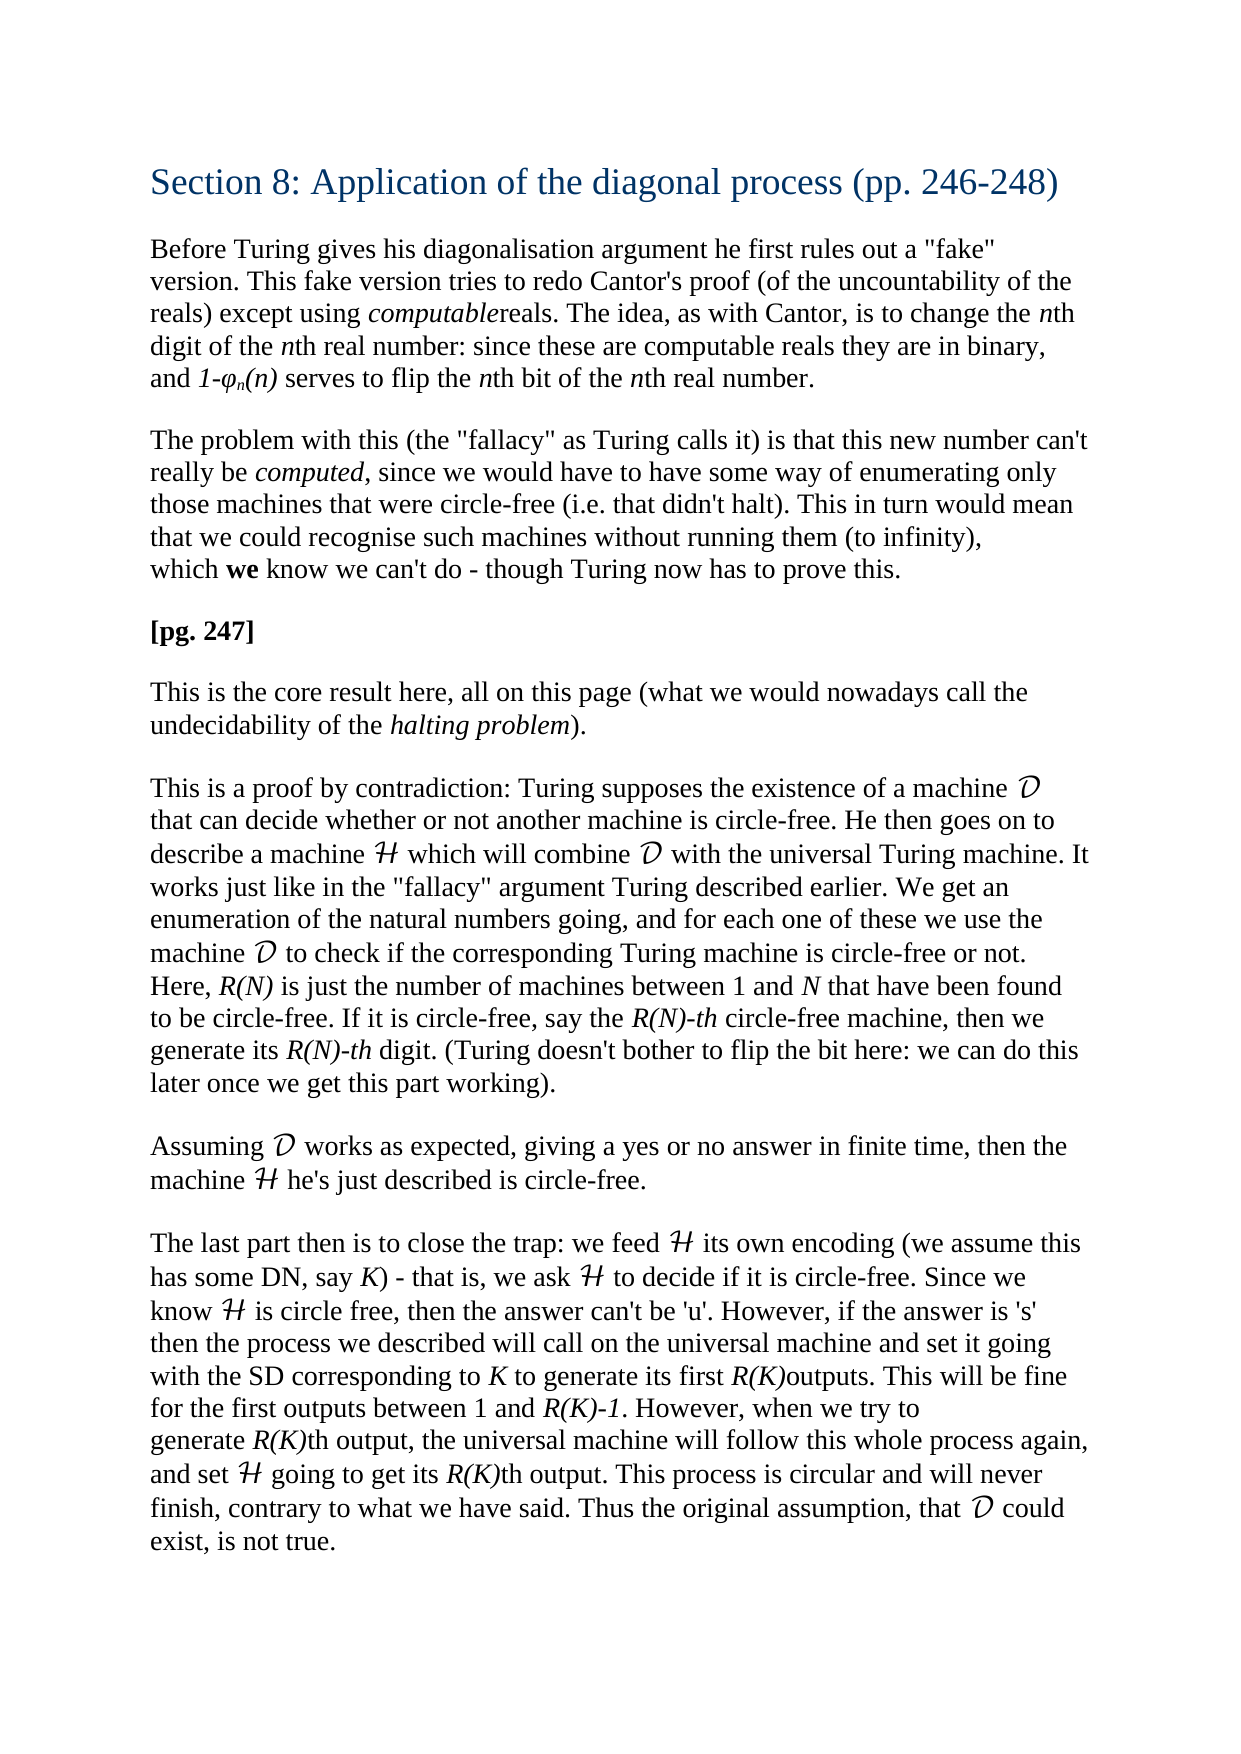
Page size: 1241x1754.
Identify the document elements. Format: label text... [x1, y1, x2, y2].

text This is a proof by contradiction: Turing supposes the existence of a machine 𝒟 that can decide whether or not another machine is circle-free. He then goes on to describe a machine ℋ which will combine 𝒟 with the universal Turing machine. It works just like in the "fallacy" argument Turing described earlier. We get an enumeration of the natural numbers going, and for each one of these we use the machine 𝒟 to check if the corresponding Turing machine is circle-free or not. Here, R(N) is just the number of machines between 1 and N that have been found to be circle-free. If it is circle-free, say the R(N)-th circle-free machine, then we generate its R(N)-th digit. (Turing doesn't bother to flip the bit here: we can do this later once we get this part working). [150, 769, 1090, 1098]
text The last part then is to close the trap: we feed ℋ its own encoding (we assume this has some DN, say K) - that is, we ask ℋ to decide if it is circle-free. Since we know ℋ is circle free, then the answer can't be 'u'. However, if the answer is 's' then the process we described will call on the universal machine and set it going with the SD corresponding to K to generate its first R(K)outputs. This will be fine for the first outputs between 1 and R(K)-1. However, when we try to generate R(K)th output, the universal machine will follow this whole process again, and set ℋ going to get its R(K)th output. This process is circular and will never finish, contrary to what we have said. Thus the original assumption, that 𝒟 could exist, is not true. [150, 1224, 1090, 1556]
text This is the core result here, all on this page (what we would nowadays call the undecidability of the halting problem). [150, 676, 1090, 740]
text Before Turing gives his diagonalisation argument he first rules out a "fake" version. This fake version tries to redo Cantor's proof (of the uncountability of the reals) except using computablereals. The idea, as with Cantor, is to change the nth digit of the nth real number: since these are computable reals they are in binary, and 1-φn(n) serves to flip the nth bit of the nth real number. [150, 232, 1090, 394]
text The problem with this (the "fallacy" as Turing calls it) is that this new number can't really be computed, since we would have to have some way of enumerating only those machines that were circle-free (i.e. that didn't halt). This in turn would mean that we could recognise such machines without running them (to infinity), which we know we can't do - though Turing now has to prove this. [150, 423, 1090, 585]
text Section 8: Application of the diagonal process (pp. 246-248) [150, 150, 1090, 202]
text [pg. 247] [150, 614, 1090, 646]
text Assuming 𝒟 works as expected, giving a yes or no answer in finite time, then the machine ℋ he's just described is circle-free. [150, 1127, 1090, 1195]
